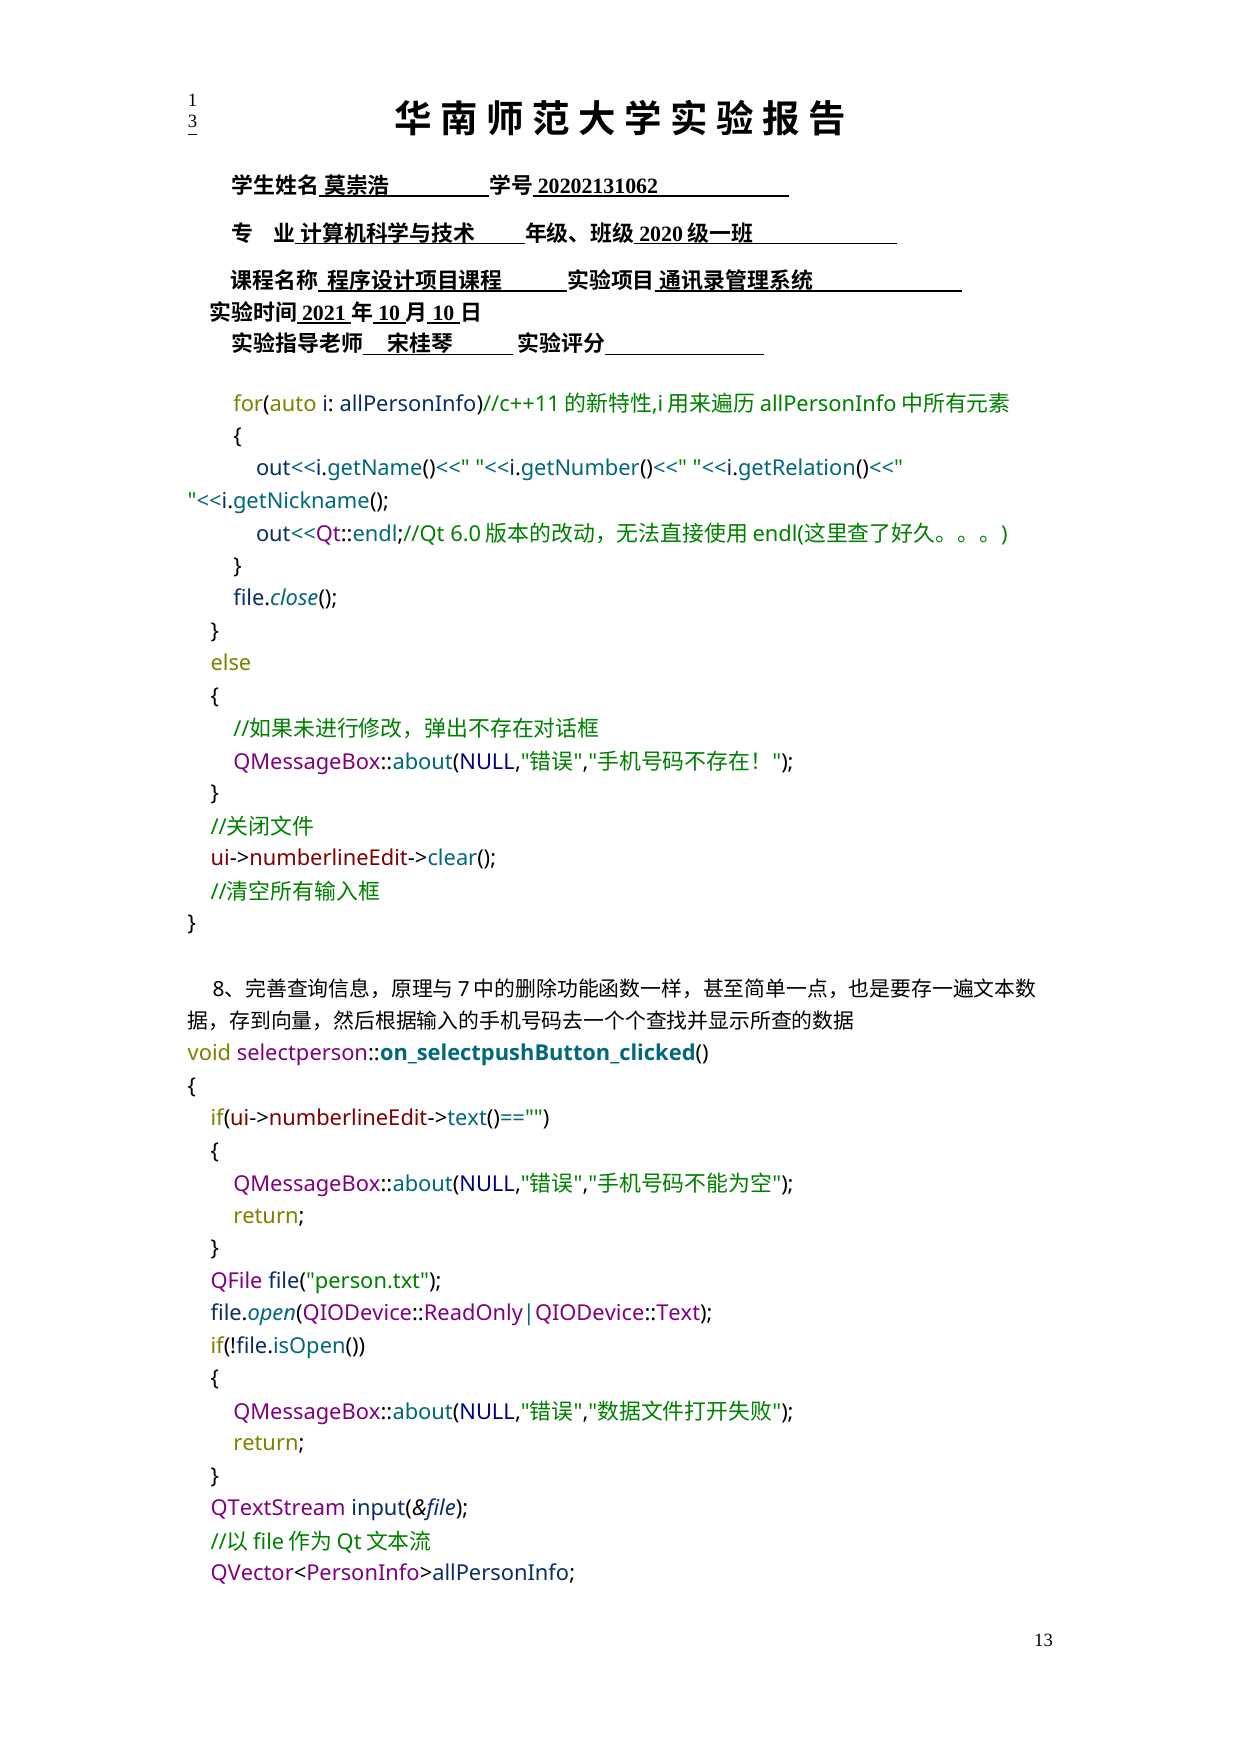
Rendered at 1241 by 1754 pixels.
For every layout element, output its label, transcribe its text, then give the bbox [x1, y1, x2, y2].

text //以file作为Qt文本流 [187, 1523, 1053, 1556]
text out<<Qt::endl;//Qt 6.0版本的改动，无法直接使用endl(这里查了好久。。。) [187, 516, 1053, 548]
text ui->numberlineEdit->clear(); [187, 841, 1053, 873]
text file.close(); [187, 581, 1053, 613]
text //清空所有输入框 [187, 873, 1053, 906]
text QMessageBox::about(NULL,"错误","手机号码不能为空"); [187, 1166, 1053, 1198]
text for(auto i: allPersonInfo)//c++11的新特性,i用来遍历allPersonInfo中所有元素 [187, 386, 1053, 418]
text 8、完善查询信息，原理与7中的删除功能函数一样，甚至简单一点，也是要存一遍文本数据，存到向量，然后根据输入的手机号码去一个个查找并显示所查的数据 [187, 971, 1053, 1036]
text } [187, 613, 1053, 646]
text QTextStream input(&file); [187, 1491, 1053, 1523]
text { [187, 418, 1053, 451]
text QMessageBox::about(NULL,"错误","手机号码不存在！"); [187, 743, 1053, 776]
text { [187, 1361, 1053, 1393]
text void selectperson::on_selectpushButton_clicked() [187, 1036, 1053, 1068]
text return; [187, 1426, 1053, 1458]
text //关闭文件 [187, 808, 1053, 841]
text if(!file.isOpen()) [187, 1328, 1053, 1361]
text } [187, 1231, 1053, 1263]
text QVector<PersonInfo>allPersonInfo; [187, 1556, 1053, 1588]
text QFile file("person.txt"); [187, 1263, 1053, 1296]
text out<<i.getName()<<" "<<i.getNumber()<<" "<<i.getRelation()<<" "<<i.getNickname(); [187, 451, 1053, 516]
text } [187, 1458, 1053, 1491]
text if(ui->numberlineEdit->text()=="") [187, 1101, 1053, 1133]
text } [187, 906, 1053, 938]
text file.open(QIODevice::ReadOnly|QIODevice::Text); [187, 1296, 1053, 1328]
text { [187, 1068, 1053, 1101]
text //如果未进行修改，弹出不存在对话框 [187, 711, 1053, 743]
text } [187, 776, 1053, 808]
text } [187, 548, 1053, 581]
text else [187, 646, 1053, 678]
text QMessageBox::about(NULL,"错误","数据文件打开失败"); [187, 1393, 1053, 1426]
text { [187, 678, 1053, 711]
text return; [187, 1198, 1053, 1231]
text { [187, 1133, 1053, 1166]
